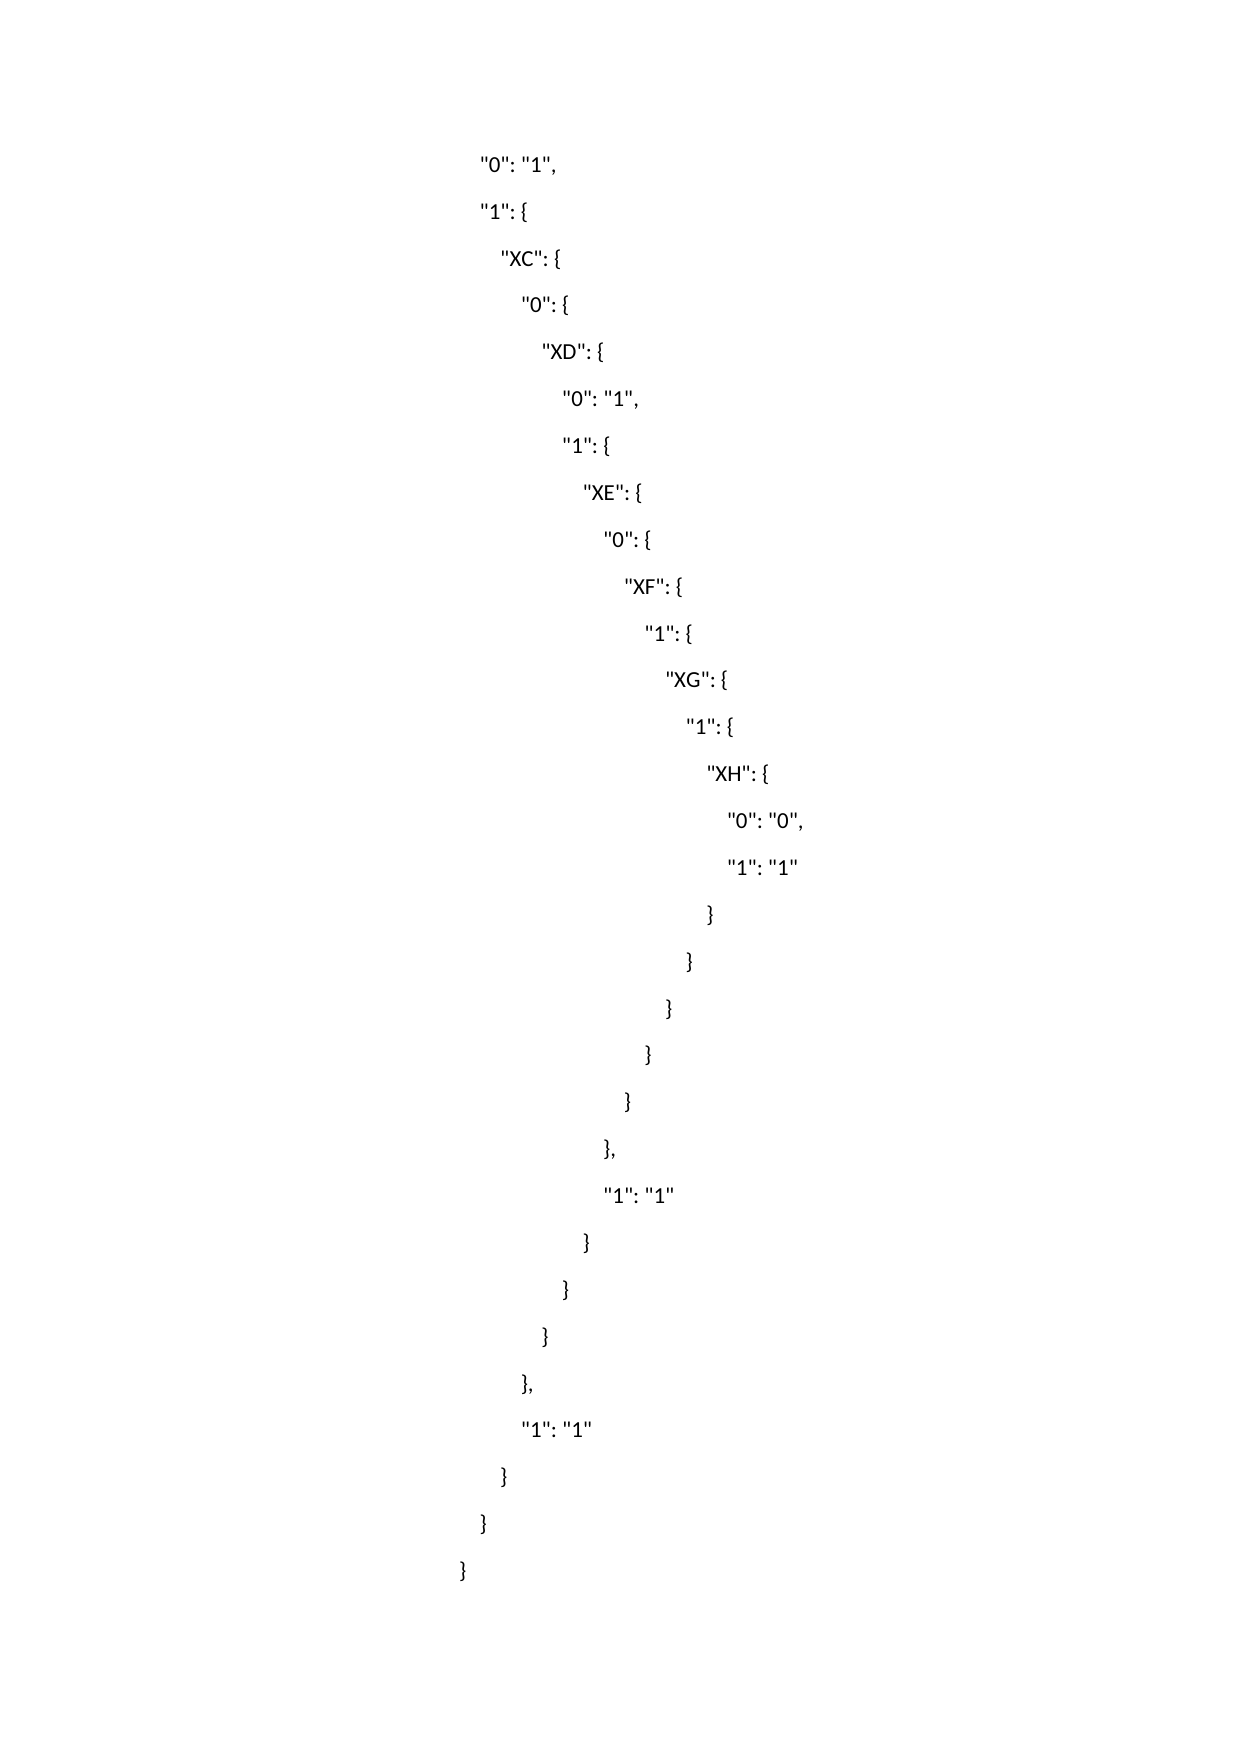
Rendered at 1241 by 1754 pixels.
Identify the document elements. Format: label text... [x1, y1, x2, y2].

text "XG": { [150, 666, 1090, 694]
text "1": { [150, 197, 1090, 225]
text "0": "0", [150, 806, 1090, 834]
text "XF": { [150, 572, 1090, 600]
text "XH": { [150, 759, 1090, 787]
text } [150, 900, 1090, 928]
text } [150, 1041, 1090, 1069]
text "1": { [150, 431, 1090, 459]
text "1": "1" [150, 1181, 1090, 1209]
text "XC": { [150, 244, 1090, 272]
text "1": "1" [150, 853, 1090, 881]
text } [150, 1556, 1090, 1584]
text } [150, 1509, 1090, 1537]
text } [150, 1462, 1090, 1491]
text } [150, 947, 1090, 975]
text }, [150, 1369, 1090, 1397]
text "0": { [150, 291, 1090, 319]
text "0": "1", [150, 150, 1090, 178]
text } [150, 1275, 1090, 1303]
text } [150, 1087, 1090, 1116]
text "0": { [150, 525, 1090, 553]
text "XD": { [150, 337, 1090, 366]
text "1": { [150, 712, 1090, 741]
text } [150, 1228, 1090, 1256]
text "XE": { [150, 478, 1090, 506]
text "1": "1" [150, 1416, 1090, 1444]
text "1": { [150, 619, 1090, 647]
text }, [150, 1134, 1090, 1162]
text } [150, 994, 1090, 1022]
text "0": "1", [150, 384, 1090, 412]
text } [150, 1322, 1090, 1350]
